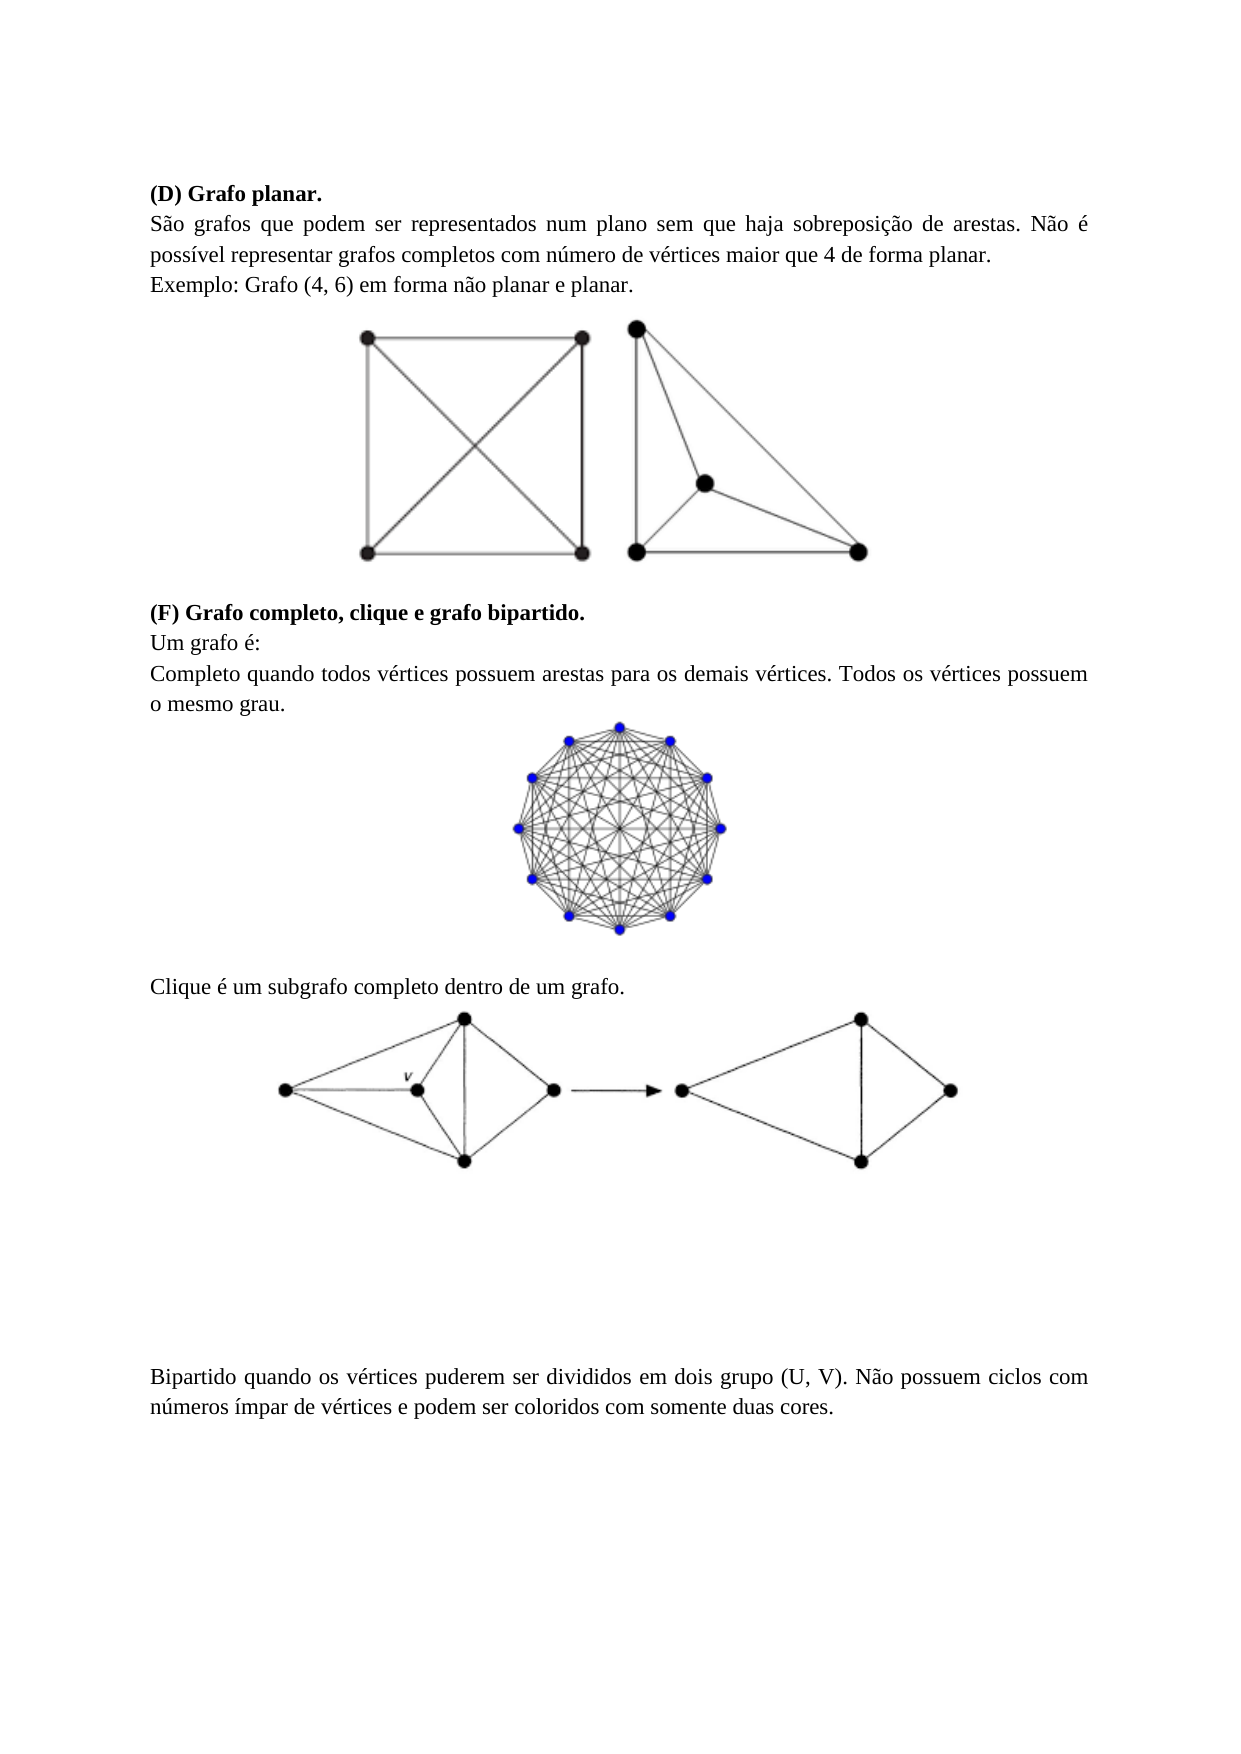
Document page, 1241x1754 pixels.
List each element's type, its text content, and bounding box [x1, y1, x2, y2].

picture [268, 1003, 972, 1178]
text (D) Grafo planar. [150, 180, 1090, 207]
text Completo quando todos vértices possuem arestas para os demais vértices. Todos os vértices possuem o mesmo grau. [150, 659, 1090, 716]
picture [510, 720, 730, 939]
text Um grafo é: [150, 629, 1090, 656]
picture [356, 301, 884, 566]
text Bipartido quando os vértices puderem ser divididos em dois grupo (U, V). Não possuem ciclos com números ímpar de vértices e podem ser coloridos com somente duas cores. [150, 1363, 1090, 1420]
text (F) Grafo completo, clique e grafo bipartido. [150, 599, 1090, 626]
text Clique é um subgrafo completo dentro de um grafo. [150, 973, 1090, 999]
text Exemplo: Grafo (4, 6) em forma não planar e planar. [150, 271, 1090, 297]
text São grafos que podem ser representados num plano sem que haja sobreposição de arestas. Não é possível representar grafos completos com número de vértices maior que 4 de forma planar. [150, 210, 1090, 267]
